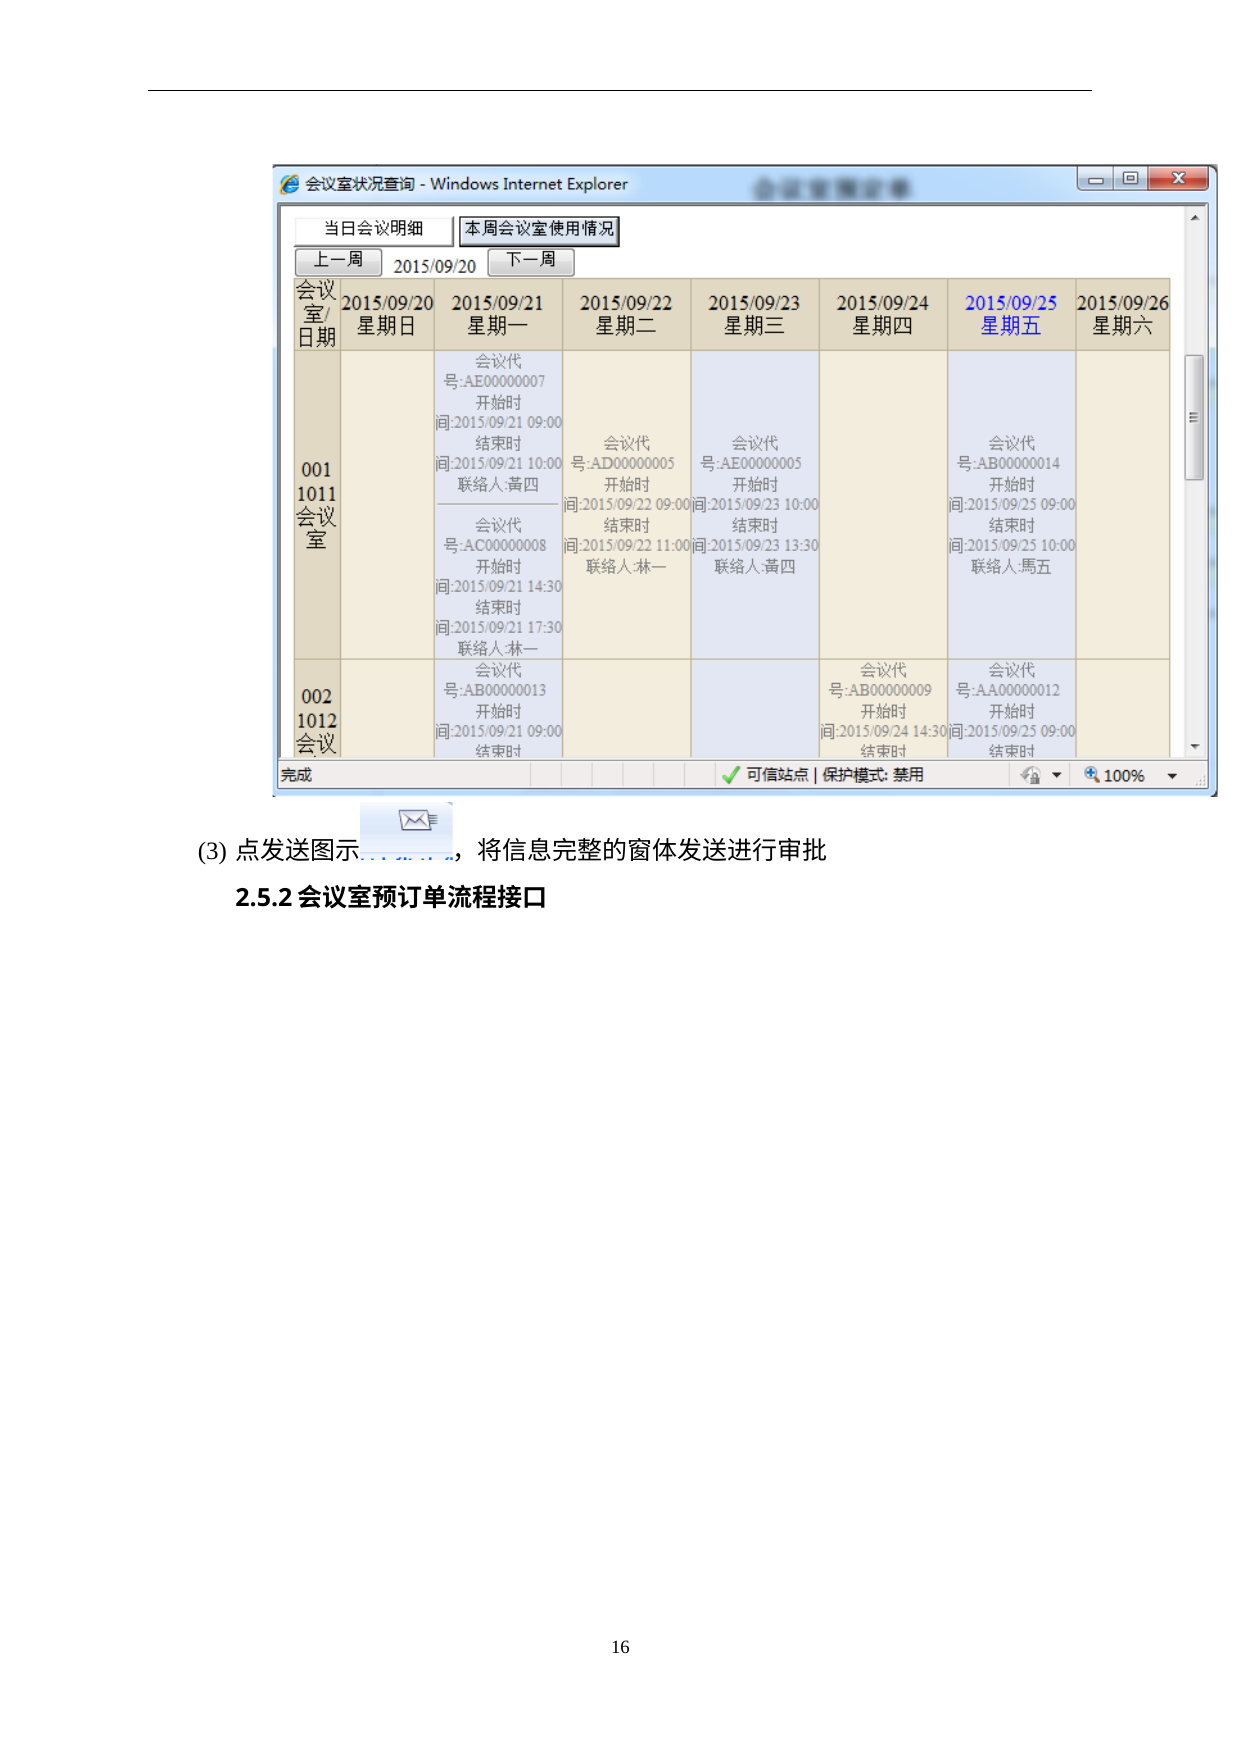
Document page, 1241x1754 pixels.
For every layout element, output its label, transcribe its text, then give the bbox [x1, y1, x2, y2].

list 点发送图示，将信息完整的窗体发送进行审批 [198, 802, 1092, 877]
list 2.5.2会议室预订单流程接口 [235, 877, 1092, 914]
picture [360, 802, 453, 860]
picture [272, 164, 1218, 797]
